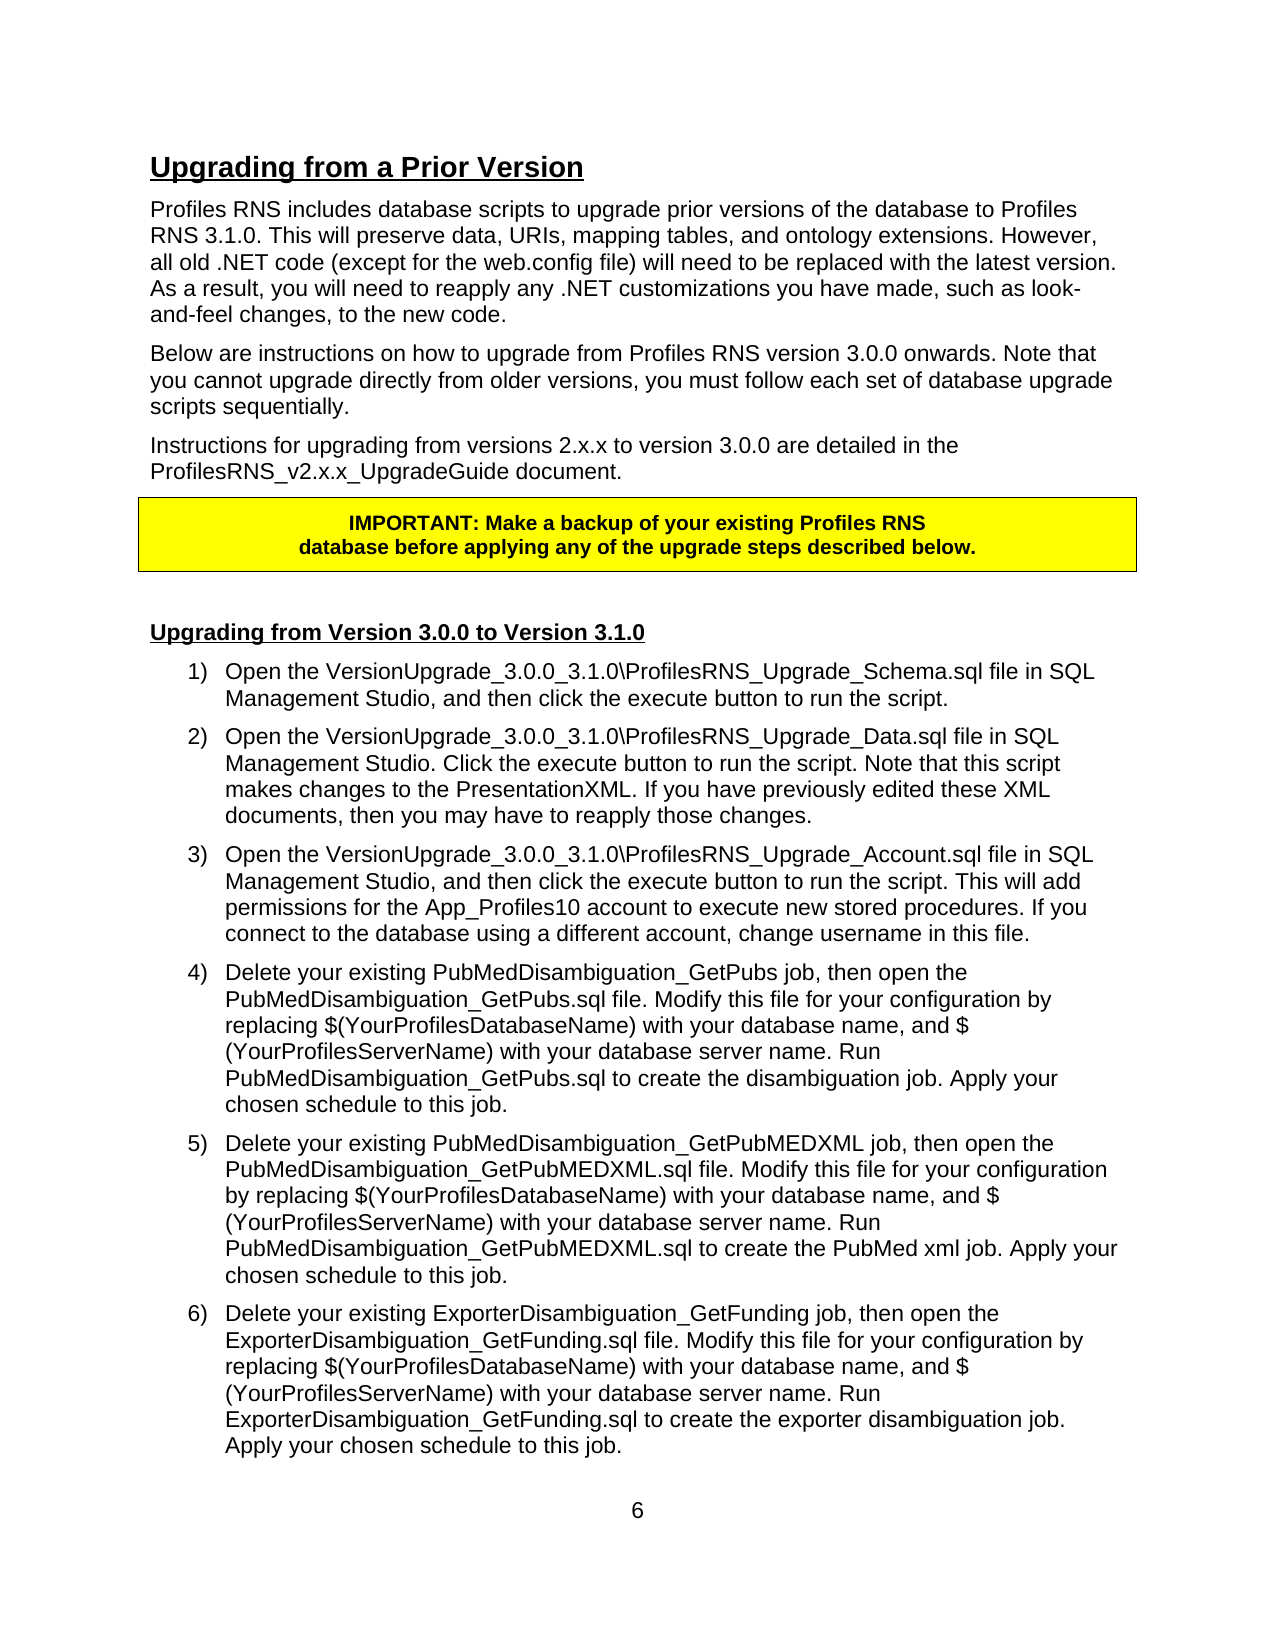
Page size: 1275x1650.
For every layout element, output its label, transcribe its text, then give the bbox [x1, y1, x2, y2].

list Delete your existing PubMedDisambiguation_GetPubs job, then open the PubMedDisambiguation_GetPubs.sql file. Modify this file for your configuration by replacing $(YourProfilesDatabaseName) with your database name, and $(YourProfilesServerName) with your database server name. Run PubMedDisambiguation_GetPubs.sql to create the disambiguation job. Apply your chosen schedule to this job. [187, 959, 1125, 1117]
list Delete your existing ExporterDisambiguation_GetFunding job, then open the ExporterDisambiguation_GetFunding.sql file. Modify this file for your configuration by replacing $(YourProfilesDatabaseName) with your database name, and $(YourProfilesServerName) with your database server name. Run ExporterDisambiguation_GetFunding.sql to create the exporter disambiguation job. Apply your chosen schedule to this job. [187, 1300, 1125, 1458]
list Open the VersionUpgrade_3.0.0_3.1.0\ProfilesRNS_Upgrade_Schema.sql file in SQL Management Studio, and then click the execute button to run the script. [187, 658, 1125, 711]
list Open the VersionUpgrade_3.0.0_3.1.0\ProfilesRNS_Upgrade_Data.sql file in SQL Management Studio. Click the execute button to run the script. Note that this script makes changes to the PresentationXML. If you have previously edited these XML documents, then you may have to reapply those changes. [187, 723, 1125, 829]
list Open the VersionUpgrade_3.0.0_3.1.0\ProfilesRNS_Upgrade_Account.sql file in SQL Management Studio, and then click the execute button to run the script. This will add permissions for the App_Profiles10 account to execute new stored procedures. If you connect to the database using a different account, change username in this file. [187, 841, 1125, 947]
text Below are instructions on how to upgrade from Profiles RNS version 3.0.0 onwards. Note that you cannot upgrade directly from older versions, you must follow each set of database upgrade scripts sequentially. [150, 340, 1125, 419]
subtitle Upgrading from Version 3.0.0 to Version 3.1.0 [150, 619, 1125, 646]
subtitle Upgrading from a Prior Version [150, 150, 1125, 183]
text Instructions for upgrading from versions 2.x.x to version 3.0.0 are detailed in the ProfilesRNS_v2.x.x_UpgradeGuide document. [150, 432, 1125, 484]
list Delete your existing PubMedDisambiguation_GetPubMEDXML job, then open the PubMedDisambiguation_GetPubMEDXML.sql file. Modify this file for your configuration by replacing $(YourProfilesDatabaseName) with your database name, and $(YourProfilesServerName) with your database server name. Run PubMedDisambiguation_GetPubMEDXML.sql to create the PubMed xml job. Apply your chosen schedule to this job. [187, 1130, 1125, 1288]
table_header IMPORTANT: Make a backup of your existing Profiles RNS database before applying any of the upgrade steps described below. [139, 498, 1136, 571]
text Profiles RNS includes database scripts to upgrade prior versions of the database to Profiles RNS 3.1.0. This will preserve data, URIs, mapping tables, and ontology extensions. However, all old .NET code (except for the web.config file) will need to be replaced with the latest version. As a result, you will need to reapply any .NET customizations you have made, such as look-and-feel changes, to the new code. [150, 196, 1125, 328]
